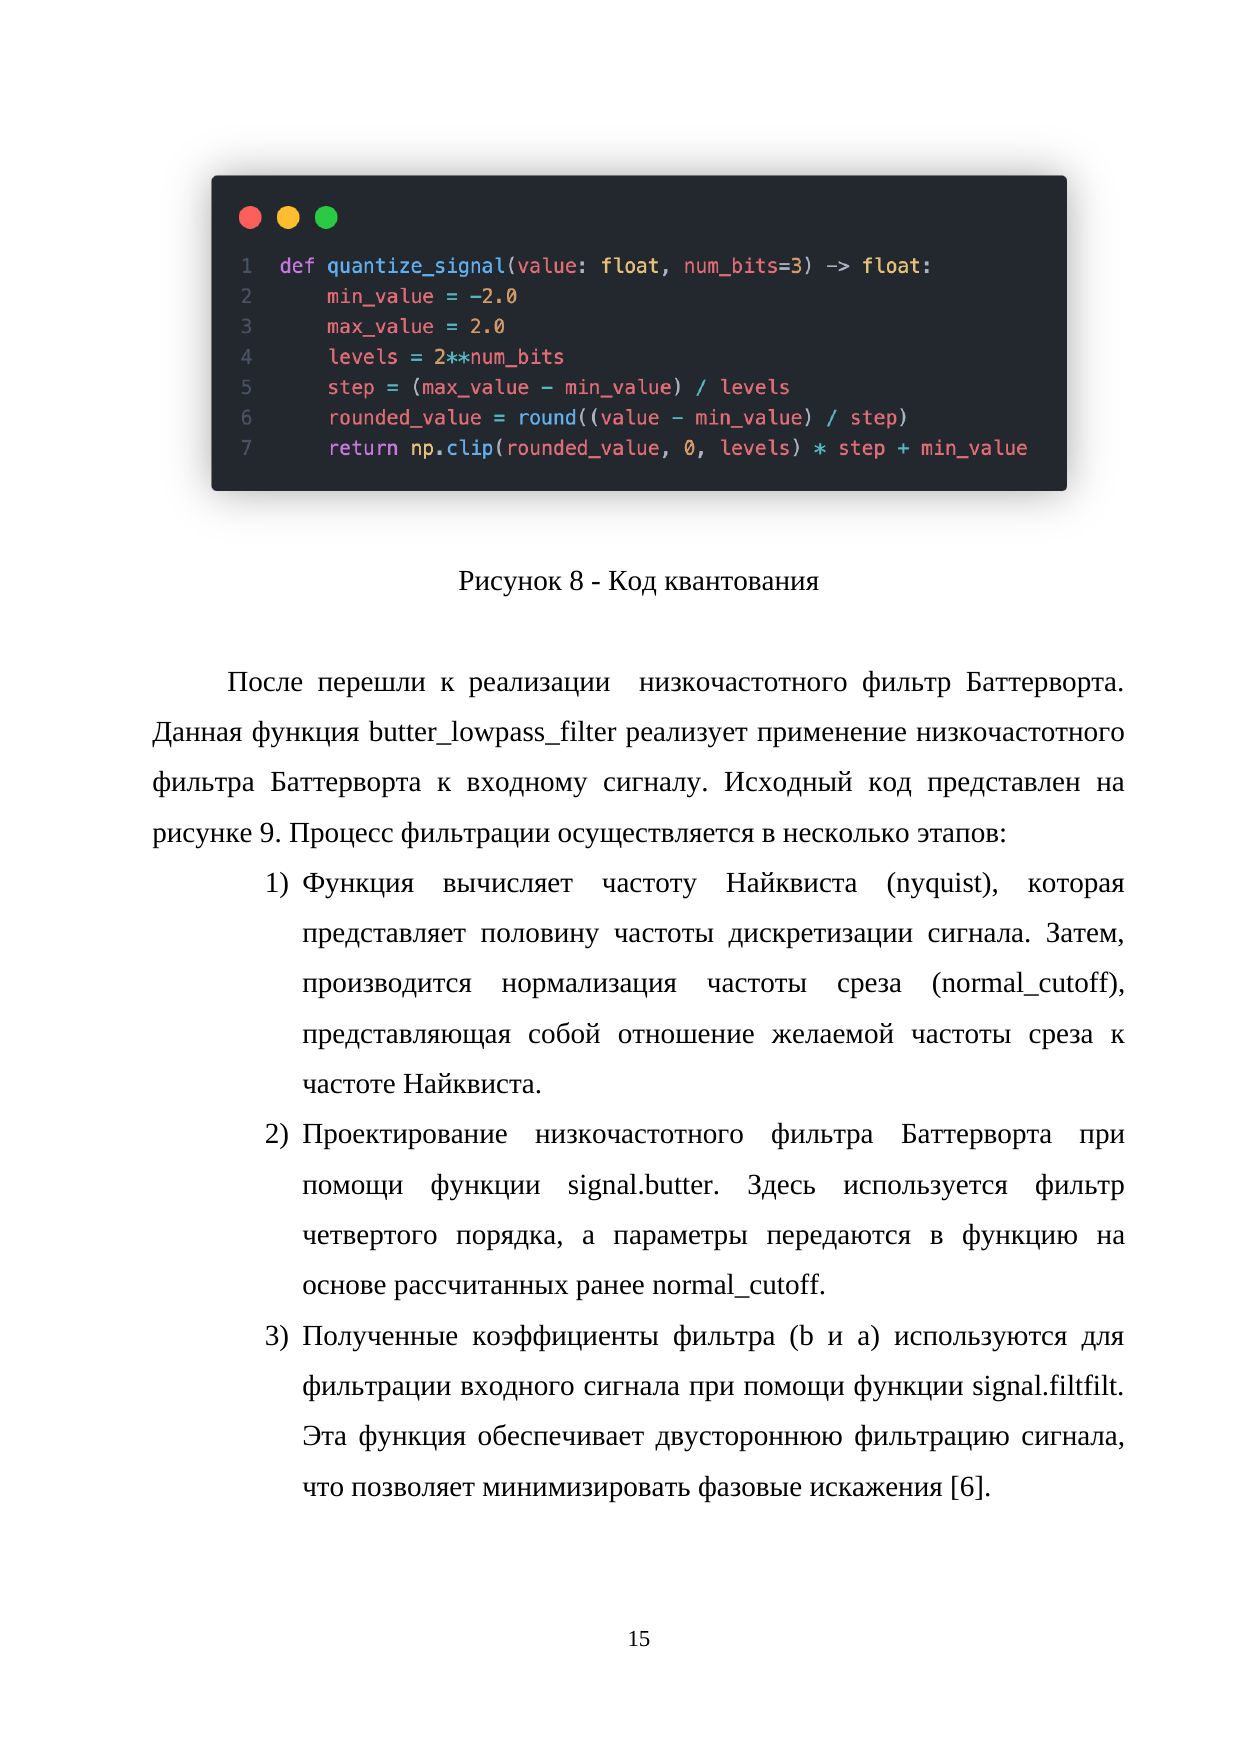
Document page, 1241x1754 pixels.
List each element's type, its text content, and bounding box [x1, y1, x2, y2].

list Проектирование низкочастотного фильтра Баттерворта при помощи функции signal.butter. Здесь используется фильтр четвертого порядка, а параметры передаются в функцию на основе рассчитанных ранее normal_cutoff. [264, 1117, 1126, 1301]
list Полученные коэффициенты фильтра (b и a) используются для фильтрации входного сигнала при помощи функции signal.filtfilt. Эта функция обеспечивает двустороннюю фильтрацию сигнала, что позволяет минимизировать фазовые искажения [6]. [264, 1318, 1126, 1502]
text Рисунок 8 - Код квантования [152, 563, 1125, 597]
text После перешли к реализации низкочастотного фильтр Баттерворта. Данная функция butter_lowpass_filter реализует применение низкочастотного фильтра Баттерворта к входному сигналу. Исходный код представлен на рисунке 9. Процесс фильтрации осуществляется в несколько этапов: [152, 664, 1126, 848]
picture [152, 116, 1126, 550]
list Функция вычисляет частоту Найквиста (nyquist), которая представляет половину частоты дискретизации сигнала. Затем, производится нормализация частоты среза (normal_cutoff), представляющая собой отношение желаемой частоты среза к частоте Найквиста. [264, 865, 1126, 1100]
